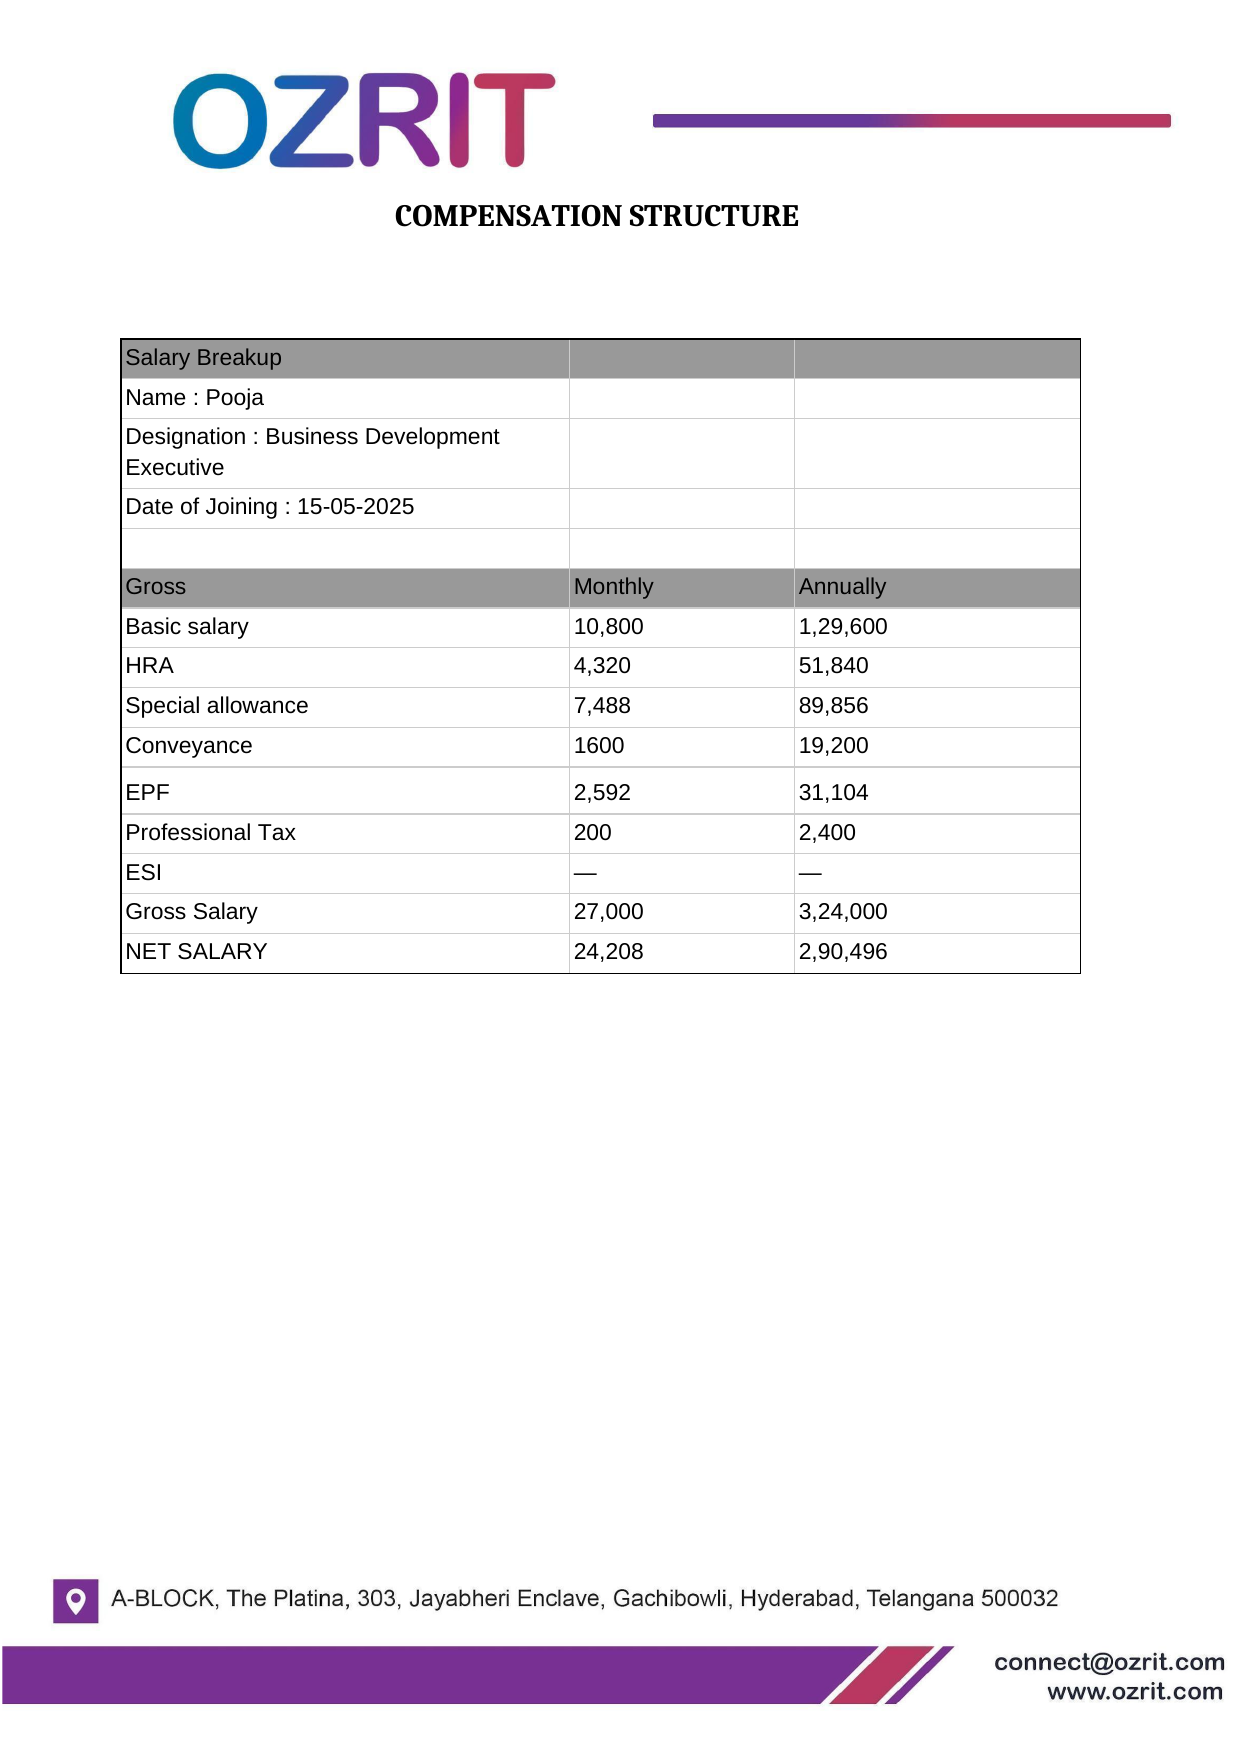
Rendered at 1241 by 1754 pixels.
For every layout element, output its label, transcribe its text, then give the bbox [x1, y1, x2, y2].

picture [150, 35, 1188, 198]
picture [2, 1550, 1241, 1725]
text COMPENSATION STRUCTURE [150, 198, 1090, 234]
